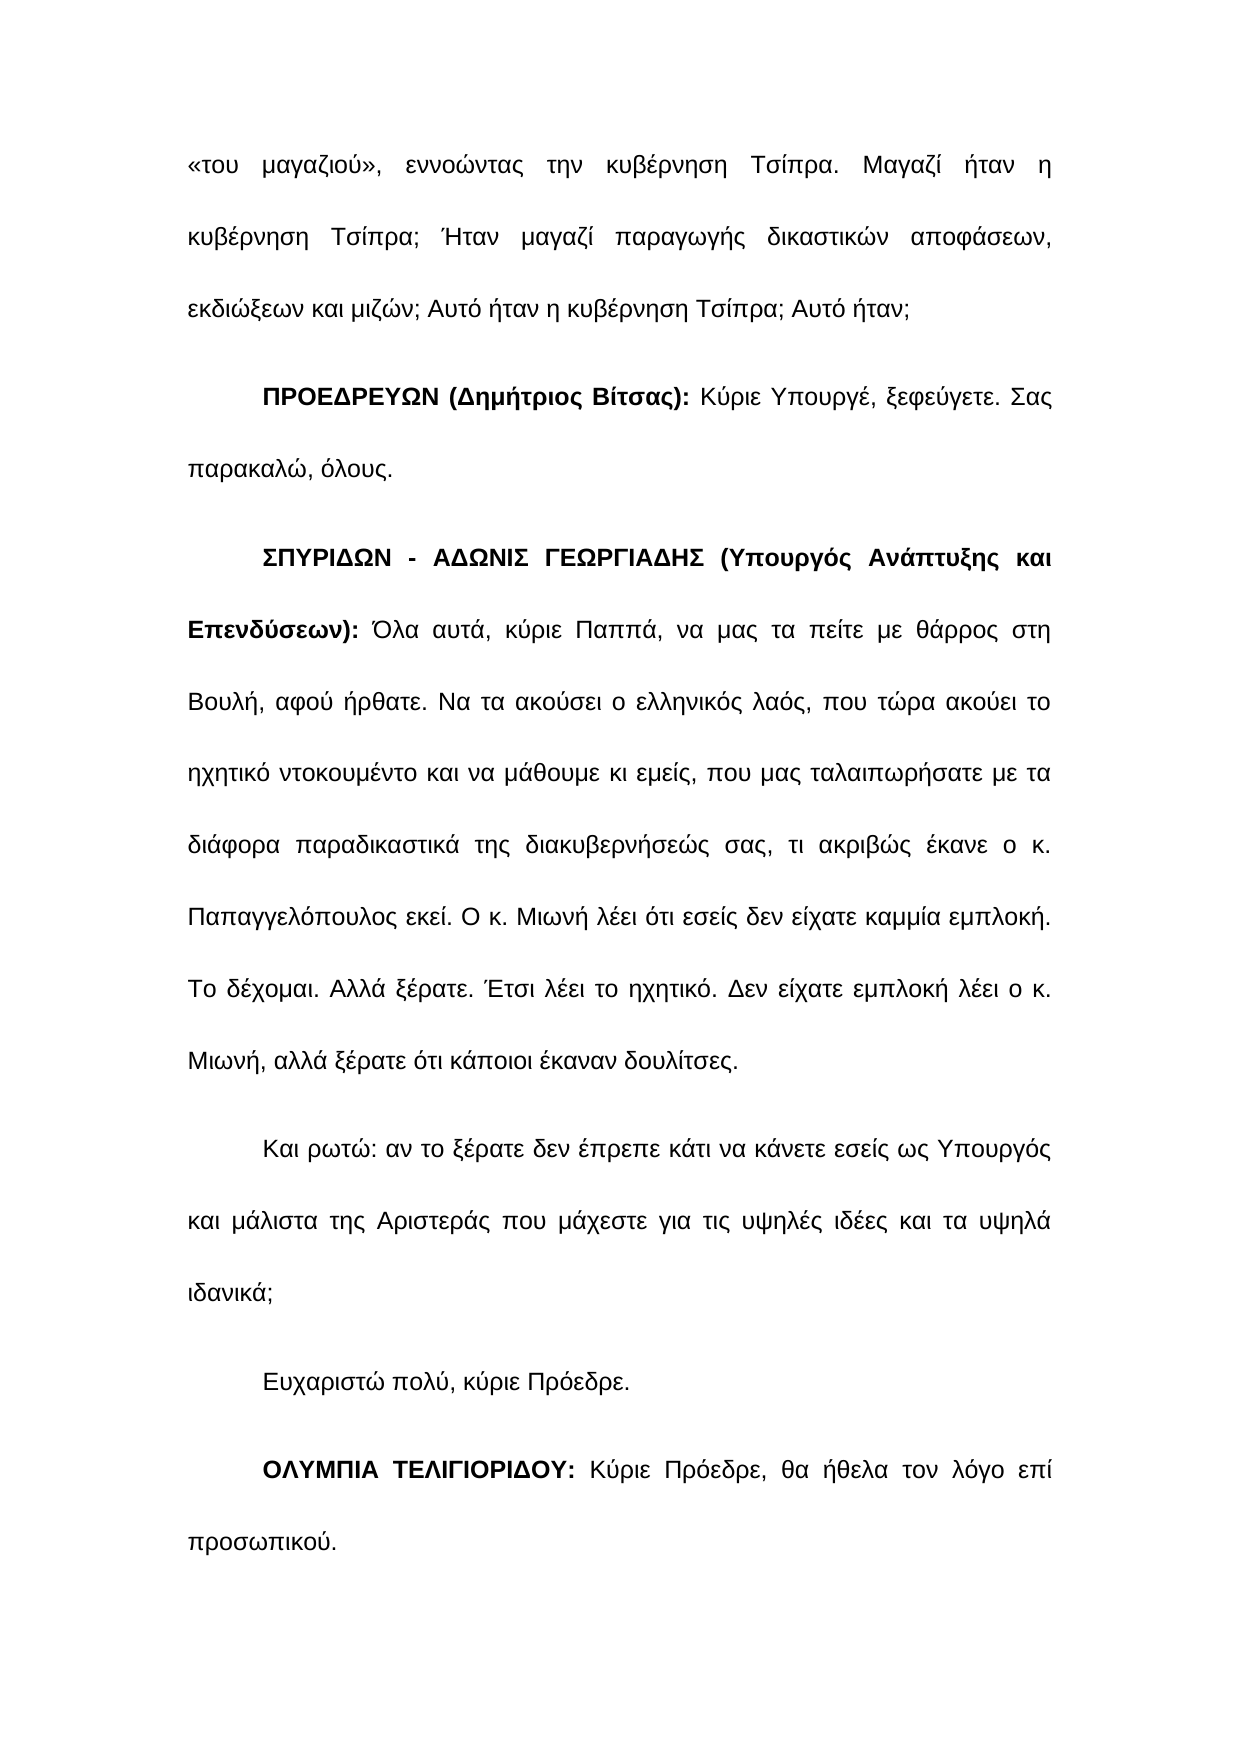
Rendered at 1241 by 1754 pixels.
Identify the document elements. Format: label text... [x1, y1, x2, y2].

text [187, 150, 1053, 322]
text Ευχαριστώ πολύ, κύριε Πρόεδρε. [187, 1367, 1053, 1395]
text ΟΛΥΜΠΙΑ ΤΕΛΙΓΙΟΡΙΔΟΥ: Κύριε Πρόεδρε, θα ήθελα τον λόγο επί προσωπικού. [187, 1455, 1053, 1556]
text ΠΡΟΕΔΡΕΥΩΝ (Δημήτριος Βίτσας): Κύριε Υπουργέ, ξεφεύγετε. Σας παρακαλώ, όλους. [187, 382, 1053, 483]
text ΣΠΥΡΙΔΩΝ - ΑΔΩΝΙΣ ΓΕΩΡΓΙΑΔΗΣ (Υπουργός Ανάπτυξης και Επενδύσεων): Όλα αυτά, κύριε Παππά, να μας τα πείτε με θάρρος στη Βουλή, αφού ήρθατε. Να τα ακούσει ο ελληνικός λαός, που τώρα ακούει το ηχητικό ντοκουμέντο και να μάθουμε κι εμείς, που μας ταλαιπωρήσατε με τα διάφορα παραδικαστικά της διακυβερνήσεώς σας, τι ακριβώς έκανε ο κ. Παπαγγελόπουλος εκεί. Ο κ. Μιωνή λέει ότι εσείς δεν είχατε καμμία εμπλοκή. Το δέχομαι. Αλλά ξέρατε. Έτσι λέει το ηχητικό. Δεν είχατε εμπλοκή λέει ο κ. Μιωνή, αλλά ξέρατε ότι κάποιοι έκαναν δουλίτσες. [187, 543, 1053, 1074]
text Και ρωτώ: αν το ξέρατε δεν έπρεπε κάτι να κάνετε εσείς ως Υπουργός και μάλιστα της Αριστεράς που μάχεστε για τις υψηλές ιδέες και τα υψηλά ιδανικά; [187, 1134, 1053, 1307]
